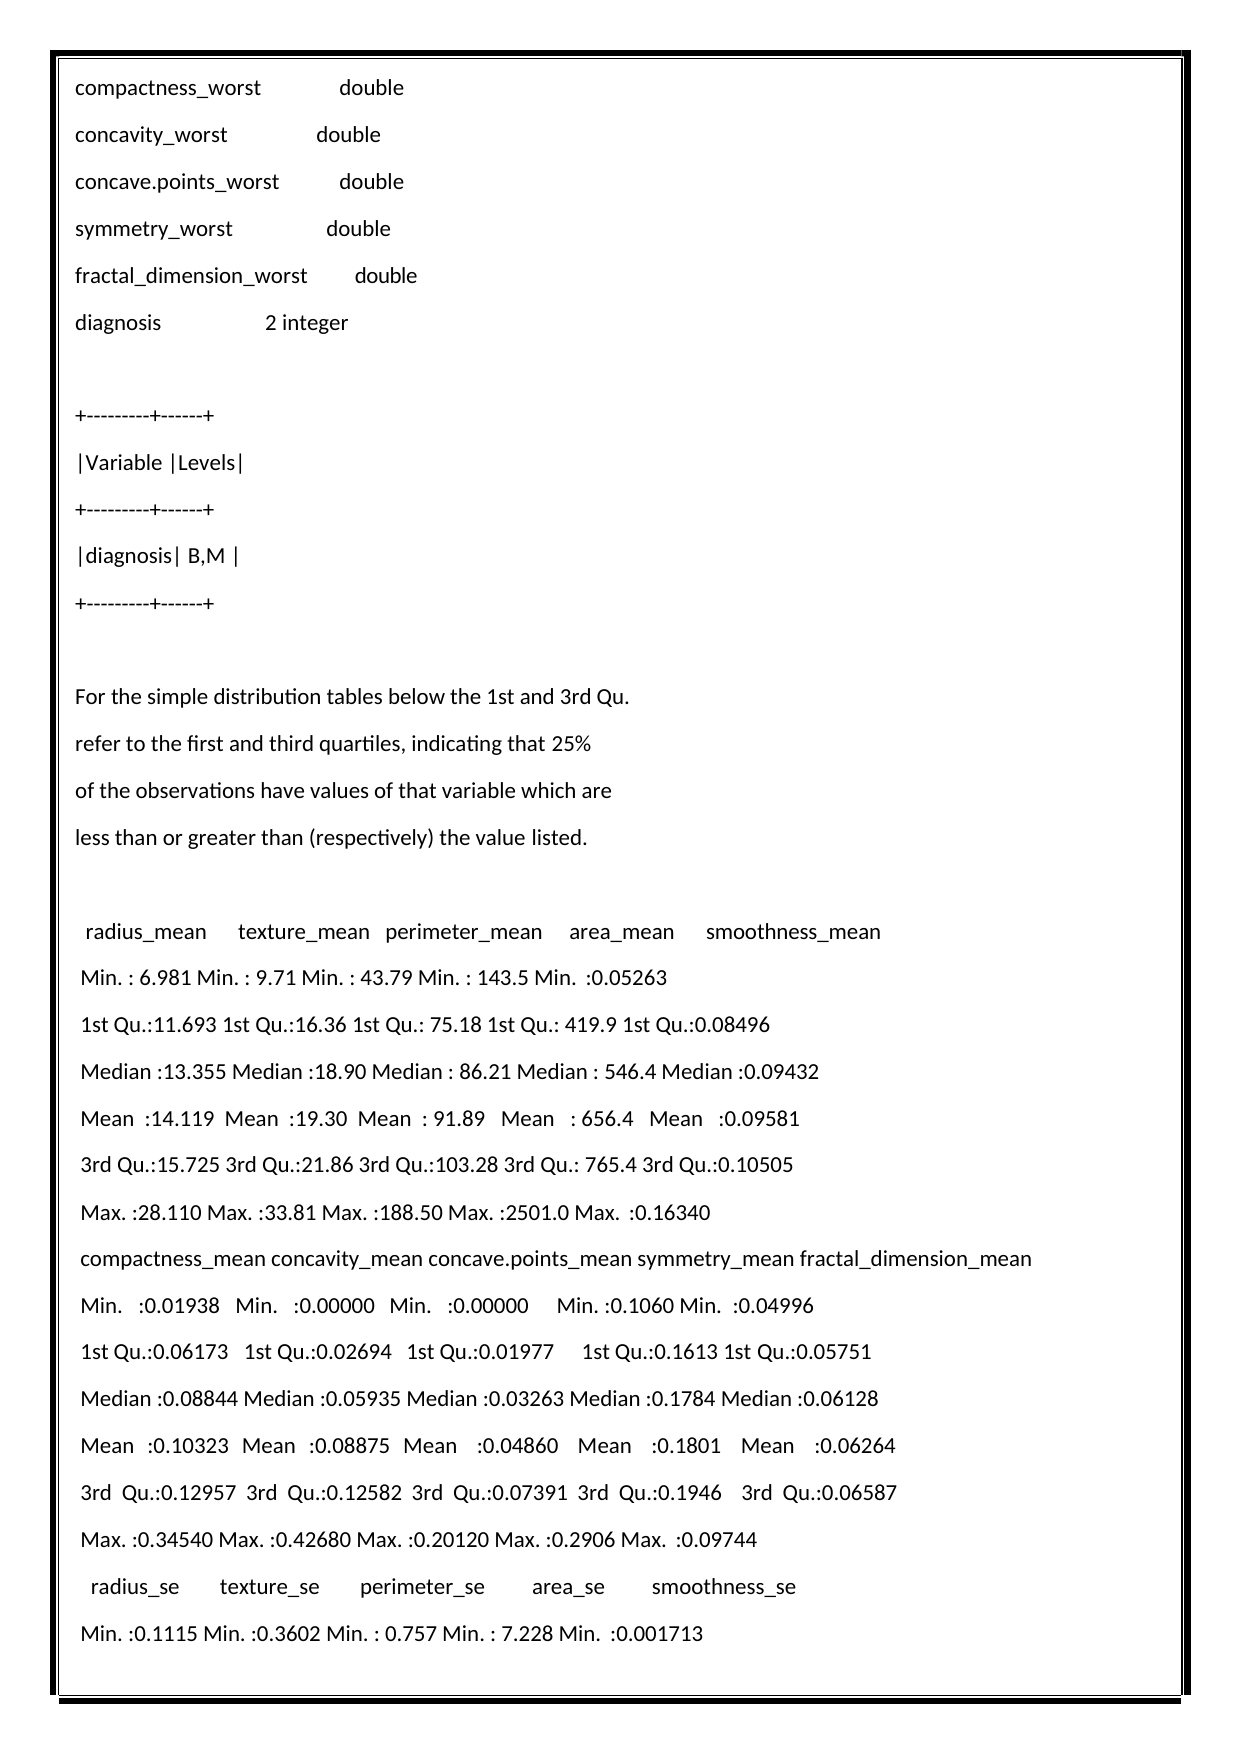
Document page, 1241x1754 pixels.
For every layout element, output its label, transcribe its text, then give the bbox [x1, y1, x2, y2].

text +---------+------+ [75, 495, 1178, 523]
text Mean :14.119 Mean :19.30 Mean : 91.89 Mean : 656.4 Mean :0.09581 3rd Qu.:15.725 3rd Qu.:21.86 3rd Qu.:103.28 3rd Qu.: 765.4 3rd Qu.:0.10505 Max. :28.110 Max. :33.81 Max. :188.50 Max. :2501.0 Max. :0.16340 [80, 1104, 827, 1226]
text 1st Qu.:0.06173 1st Qu.:0.02694 1st Qu.:0.01977 1st Qu.:0.1613 1st Qu.:0.05751 [80, 1337, 1178, 1366]
text +---------+------+ [75, 589, 1178, 617]
text |Variable |Levels| [75, 448, 1178, 476]
text 1st Qu.:11.693 1st Qu.:16.36 1st Qu.: 75.18 1st Qu.: 419.9 1st Qu.:0.08496 [80, 1010, 1178, 1038]
text +---------+------+ [75, 401, 1178, 429]
text of the observations have values of that variable which are less than or greater than (respectively) the value listed. [75, 776, 614, 851]
text radius_se texture_se perimeter_se area_se smoothness_se Min. :0.1115 Min. :0.3602 Min. : 0.757 Min. : 7.228 Min. :0.001713 [80, 1572, 799, 1647]
text compactness_worst double concavity_worst double concave.points_worst double symmetry_worst double fractal_dimension_worst double diagnosis 2 integer [75, 73, 419, 336]
text Median :0.08844 Median :0.05935 Median :0.03263 Median :0.1784 Median :0.06128 [80, 1384, 1178, 1412]
text Median :13.355 Median :18.90 Median : 86.21 Median : 546.4 Median :0.09432 [80, 1057, 1178, 1085]
text For the simple distribution tables below the 1st and 3rd Qu. refer to the first and third quartiles, indicating that 25% [75, 682, 633, 757]
text |diagnosis| B,M | [75, 542, 1178, 570]
text Mean :0.10323 Mean :0.08875 Mean :0.04860 Mean :0.1801 Mean :0.06264 3rd Qu.:0.12957 3rd Qu.:0.12582 3rd Qu.:0.07391 3rd Qu.:0.1946 3rd Qu.:0.06587 Max. :0.34540 Max. :0.42680 Max. :0.20120 Max. :0.2906 Max. :0.09744 [80, 1431, 899, 1553]
text radius_mean texture_mean perimeter_mean area_mean smoothness_mean Min. : 6.981 Min. : 9.71 Min. : 43.79 Min. : 143.5 Min. :0.05263 [80, 917, 883, 991]
text compactness_mean concavity_mean concave.points_mean symmetry_mean fractal_dimension_mean Min. :0.01938 Min. :0.00000 Min. :0.00000 Min. :0.1060 Min. :0.04996 [80, 1244, 1067, 1319]
